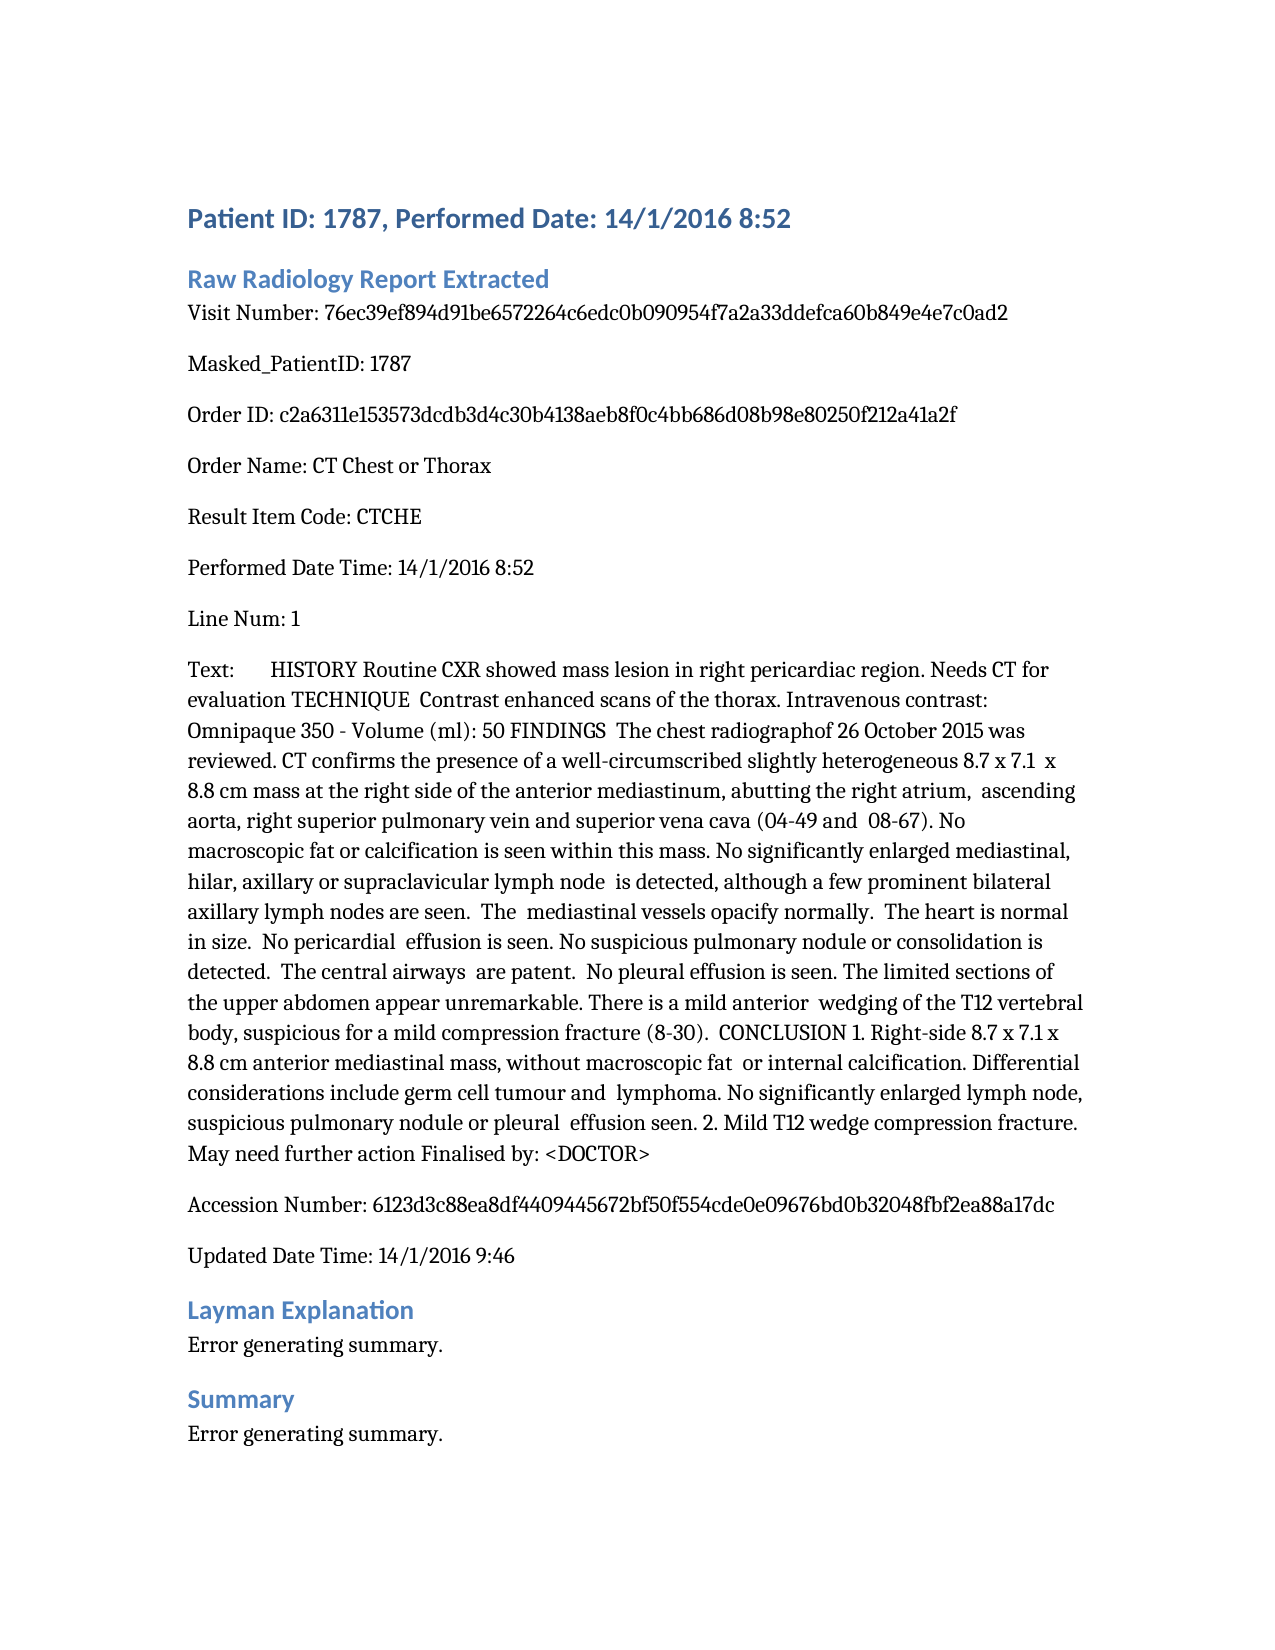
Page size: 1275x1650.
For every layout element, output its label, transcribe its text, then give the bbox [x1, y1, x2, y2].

text Performed Date Time: 14/1/2016 8:52 [187, 555, 1087, 581]
text Order ID: c2a6311e153573dcdb3d4c30b4138aeb8f0c4bb686d08b98e80250f212a41a2f [187, 402, 1087, 428]
text Accession Number: 6123d3c88ea8df4409445672bf50f554cde0e09676bd0b32048fbf2ea88a17dc [187, 1191, 1087, 1218]
text Error generating summary. [187, 1420, 1087, 1447]
text Text: HISTORY Routine CXR showed mass lesion in right pericardiac region. Needs CT for evaluation TECHNIQUE Contrast enhanced scans of the thorax. Intravenous contrast: Omnipaque 350 - Volume (ml): 50 FINDINGS The chest radiographof 26 October 2015 was reviewed. CT confirms the presence of a well-circumscribed slightly heterogeneous 8.7 x 7.1 x 8.8 cm mass at the right side of the anterior mediastinum, abutting the right atrium, ascending aorta, right superior pulmonary vein and superior vena cava (04-49 and 08-67). No macroscopic fat or calcification is seen within this mass. No significantly enlarged mediastinal, hilar, axillary or supraclavicular lymph node is detected, although a few prominent bilateral axillary lymph nodes are seen. The mediastinal vessels opacify normally. The heart is normal in size. No pericardial effusion is seen. No suspicious pulmonary nodule or consolidation is detected. The central airways are patent. No pleural effusion is seen. The limited sections of the upper abdomen appear unremarkable. There is a mild anterior wedging of the T12 vertebral body, suspicious for a mild compression fracture (8-30). CONCLUSION 1. Right-side 8.7 x 7.1 x 8.8 cm anterior mediastinal mass, without macroscopic fat or internal calcification. Differential considerations include germ cell tumour and lymphoma. No significantly enlarged lymph node, suspicious pulmonary nodule or pleural effusion seen. 2. Mild T12 wedge compression fracture. May need further action Finalised by: <DOCTOR> [187, 657, 1087, 1167]
text Error generating summary. [187, 1331, 1087, 1358]
text Updated Date Time: 14/1/2016 9:46 [187, 1242, 1087, 1269]
text Masked_PatientID: 1787 [187, 351, 1087, 377]
text Visit Number: 76ec39ef894d91be6572264c6edc0b090954f7a2a33ddefca60b849e4e7c0ad2 [187, 300, 1087, 326]
subtitle Patient ID: 1787, Performed Date: 14/1/2016 8:52 [187, 200, 1087, 236]
subtitle Raw Radiology Report Extracted [187, 262, 1087, 295]
text Line Num: 1 [187, 606, 1087, 632]
subtitle Summary [187, 1382, 1087, 1415]
text Result Item Code: CTCHE [187, 504, 1087, 530]
subtitle Layman Explanation [187, 1293, 1087, 1326]
text Order Name: CT Chest or Thorax [187, 453, 1087, 479]
